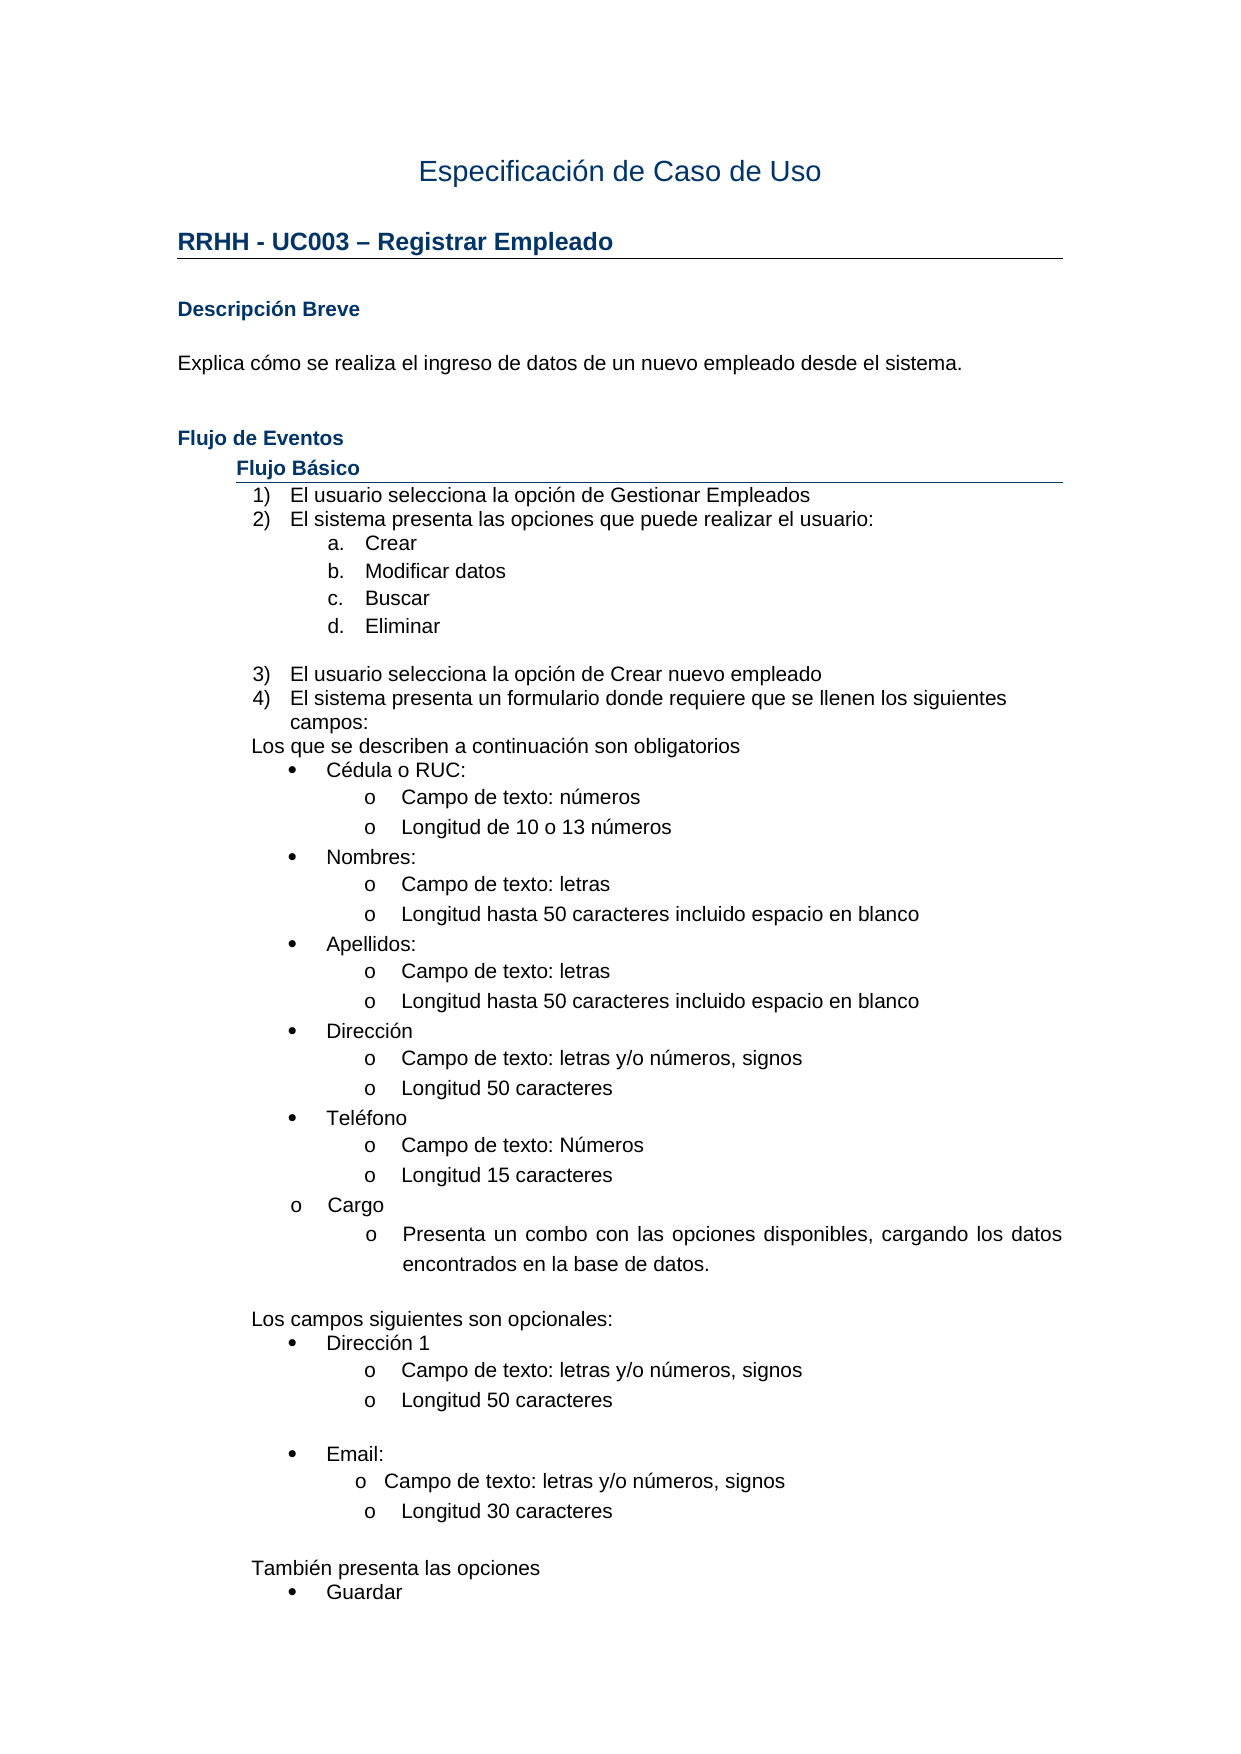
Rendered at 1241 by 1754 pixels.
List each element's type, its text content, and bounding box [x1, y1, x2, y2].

list Longitud 50 caracteres [363, 1388, 1063, 1414]
subtitle Flujo Básico [236, 456, 1063, 482]
list Guardar [288, 1580, 1063, 1604]
list Cédula o RUC: [288, 758, 1063, 782]
list El sistema presenta un formulario donde requiere que se llenen los siguientes campos: [252, 686, 1063, 734]
list Presenta un combo con las opciones disponibles, cargando los datos encontrados en la base de datos. [365, 1222, 1063, 1276]
list Campo de texto: letras y/o números, signos [354, 1469, 1063, 1495]
list El sistema presenta las opciones que puede realizar el usuario: [252, 507, 1063, 531]
list Longitud de 10 o 13 números [363, 815, 1063, 841]
list Email: [288, 1441, 1063, 1466]
subtitle Flujo de Eventos [177, 425, 1063, 450]
list Campo de texto: letras y/o números, signos [363, 1046, 1063, 1072]
list El usuario selecciona la opción de Gestionar Empleados [252, 483, 1063, 507]
list Dirección 1 [288, 1331, 1063, 1354]
list Longitud hasta 50 caracteres incluido espacio en blanco [363, 902, 1063, 928]
subtitle Descripción Breve [177, 296, 1063, 321]
subtitle RRHH - UC003 – Registrar Empleado [177, 227, 1063, 258]
list Buscar [327, 586, 1063, 610]
text También presenta las opciones [251, 1556, 1063, 1580]
list Longitud 50 caracteres [363, 1076, 1063, 1102]
list Longitud 30 caracteres [363, 1499, 1063, 1524]
list Longitud 15 caracteres [363, 1163, 1063, 1189]
title Especificación de Caso de Uso [177, 154, 1063, 187]
list Campo de texto: letras [363, 959, 1063, 985]
text Explica cómo se realiza el ingreso de datos de un nuevo empleado desde el sistema. [177, 351, 1063, 375]
text Los que se describen a continuación son obligatorios [251, 734, 1063, 758]
list Eliminar [327, 613, 1063, 637]
list Teléfono [288, 1106, 1063, 1129]
list Campo de texto: letras [363, 872, 1063, 898]
list Apellidos: [288, 932, 1063, 956]
list Nombres: [288, 844, 1063, 869]
list Dirección [288, 1018, 1063, 1043]
list Longitud hasta 50 caracteres incluido espacio en blanco [363, 989, 1063, 1015]
list Modificar datos [327, 558, 1063, 582]
text Los campos siguientes son opcionales: [251, 1307, 1063, 1331]
list Campo de texto: Números [363, 1133, 1063, 1159]
list Cargo [290, 1192, 1063, 1218]
list El usuario selecciona la opción de Crear nuevo empleado [252, 662, 1063, 686]
list Campo de texto: letras y/o números, signos [363, 1358, 1063, 1384]
list Crear [327, 531, 1063, 555]
list Campo de texto: números [363, 785, 1063, 811]
